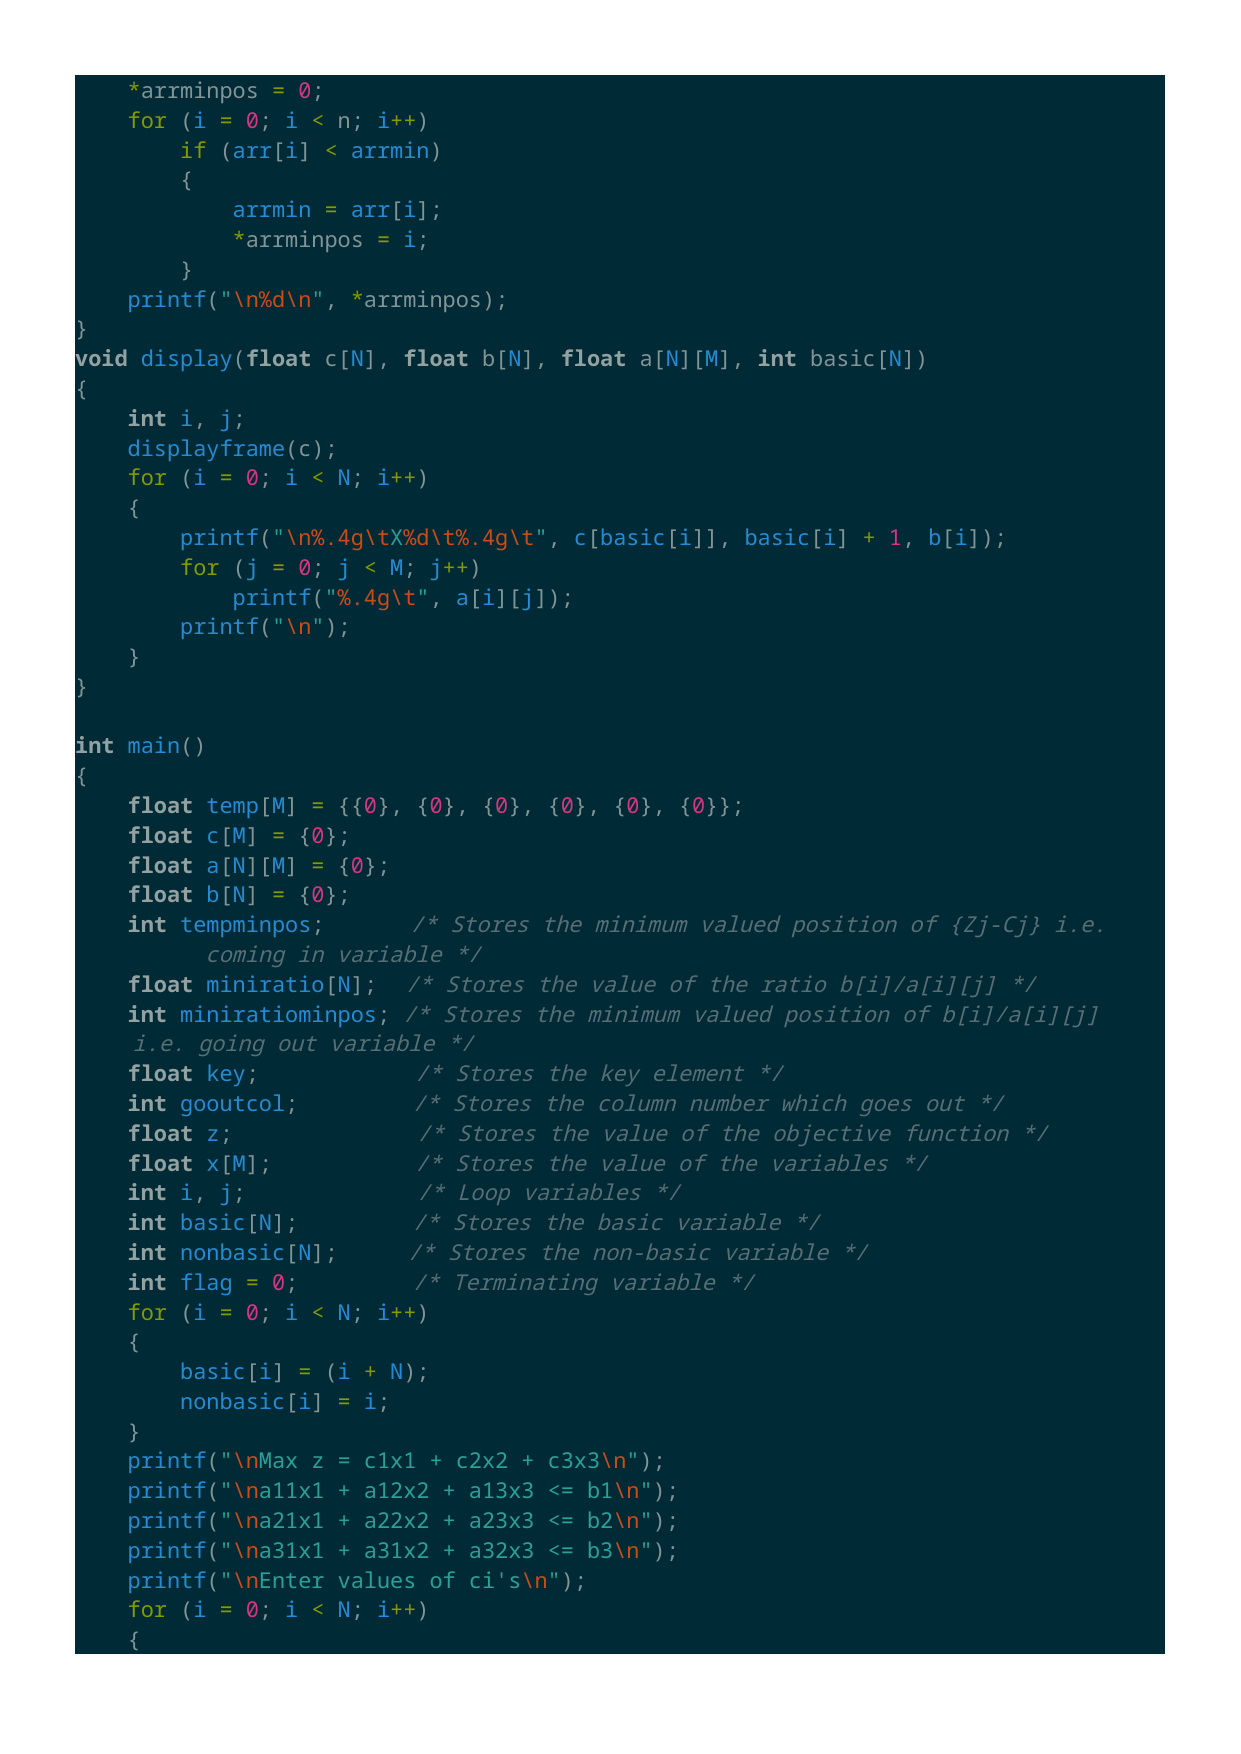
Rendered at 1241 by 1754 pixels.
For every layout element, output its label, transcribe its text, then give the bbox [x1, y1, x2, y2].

text int miniratiominpos; /* Stores the minimum valued position of b[i]/a[i][j] [75, 998, 1165, 1028]
text { [75, 373, 1165, 403]
text { [75, 1326, 1165, 1356]
text int gooutcol; /* Stores the column number which goes out */ [75, 1088, 1165, 1118]
text printf("\na11x1 + a12x2 + a13x3 <= b1\n"); [75, 1475, 1165, 1505]
text float a[N][M] = {0}; [75, 849, 1165, 879]
text int flag = 0; /* Terminating variable */ [75, 1267, 1165, 1296]
text printf("\n%d\n", *arrminpos); [75, 283, 1165, 313]
text void display(float c[N], float b[N], float a[N][M], int basic[N]) [75, 343, 1165, 373]
text float miniratio[N]; /* Stores the value of the ratio b[i]/a[i][j] */ [75, 969, 1165, 998]
text float x[M]; /* Stores the value of the variables */ [75, 1147, 1165, 1177]
text int basic[N]; /* Stores the basic variable */ [75, 1207, 1165, 1237]
text float c[M] = {0}; [75, 820, 1165, 849]
text int nonbasic[N]; /* Stores the non-basic variable */ [75, 1237, 1165, 1267]
text } [75, 313, 1165, 343]
text int i, j; [75, 403, 1165, 432]
text } [75, 641, 1165, 671]
text int i, j; /* Loop variables */ [75, 1177, 1165, 1207]
text { [75, 164, 1165, 194]
text float key; /* Stores the key element */ [75, 1058, 1165, 1088]
text { [75, 1624, 1165, 1654]
text *arrminpos = i; [75, 224, 1165, 254]
text printf("\na21x1 + a22x2 + a23x3 <= b2\n"); [75, 1505, 1165, 1535]
text for (i = 0; i < N; i++) [75, 1296, 1165, 1326]
text float b[N] = {0}; [75, 879, 1165, 909]
text if (arr[i] < arrmin) [75, 134, 1165, 164]
text { [75, 492, 1165, 522]
text for (j = 0; j < M; j++) [75, 552, 1165, 581]
text arrmin = arr[i]; [75, 194, 1165, 224]
text displayframe(c); [75, 432, 1165, 462]
text } [75, 254, 1165, 283]
text printf("\nEnter values of ci's\n"); [75, 1564, 1165, 1594]
text float z; /* Stores the value of the objective function */ [75, 1118, 1165, 1147]
text for (i = 0; i < n; i++) [75, 105, 1165, 134]
text printf("\n"); [75, 611, 1165, 641]
text basic[i] = (i + N); [75, 1356, 1165, 1386]
text { [75, 760, 1165, 790]
text } [75, 1416, 1165, 1445]
text *arrminpos = 0; [75, 75, 1165, 105]
text nonbasic[i] = i; [75, 1386, 1165, 1416]
text int main() [75, 730, 1165, 760]
text printf("%.4g\t", a[i][j]); [75, 581, 1165, 611]
text printf("\nMax z = c1x1 + c2x2 + c3x3\n"); [75, 1445, 1165, 1475]
text for (i = 0; i < N; i++) [75, 462, 1165, 492]
text printf("\na31x1 + a31x2 + a32x3 <= b3\n"); [75, 1535, 1165, 1564]
text printf("\n%.4g\tX%d\t%.4g\t", c[basic[i]], basic[i] + 1, b[i]); [75, 522, 1165, 552]
text } [75, 671, 1165, 701]
text i.e. going out variable */ [75, 1028, 1165, 1058]
text int tempminpos; /* Stores the minimum valued position of {Zj-Cj} i.e. [75, 909, 1165, 939]
text float temp[M] = {{0}, {0}, {0}, {0}, {0}, {0}}; [75, 790, 1165, 820]
text for (i = 0; i < N; i++) [75, 1594, 1165, 1624]
text coming in variable */ [75, 939, 1165, 969]
